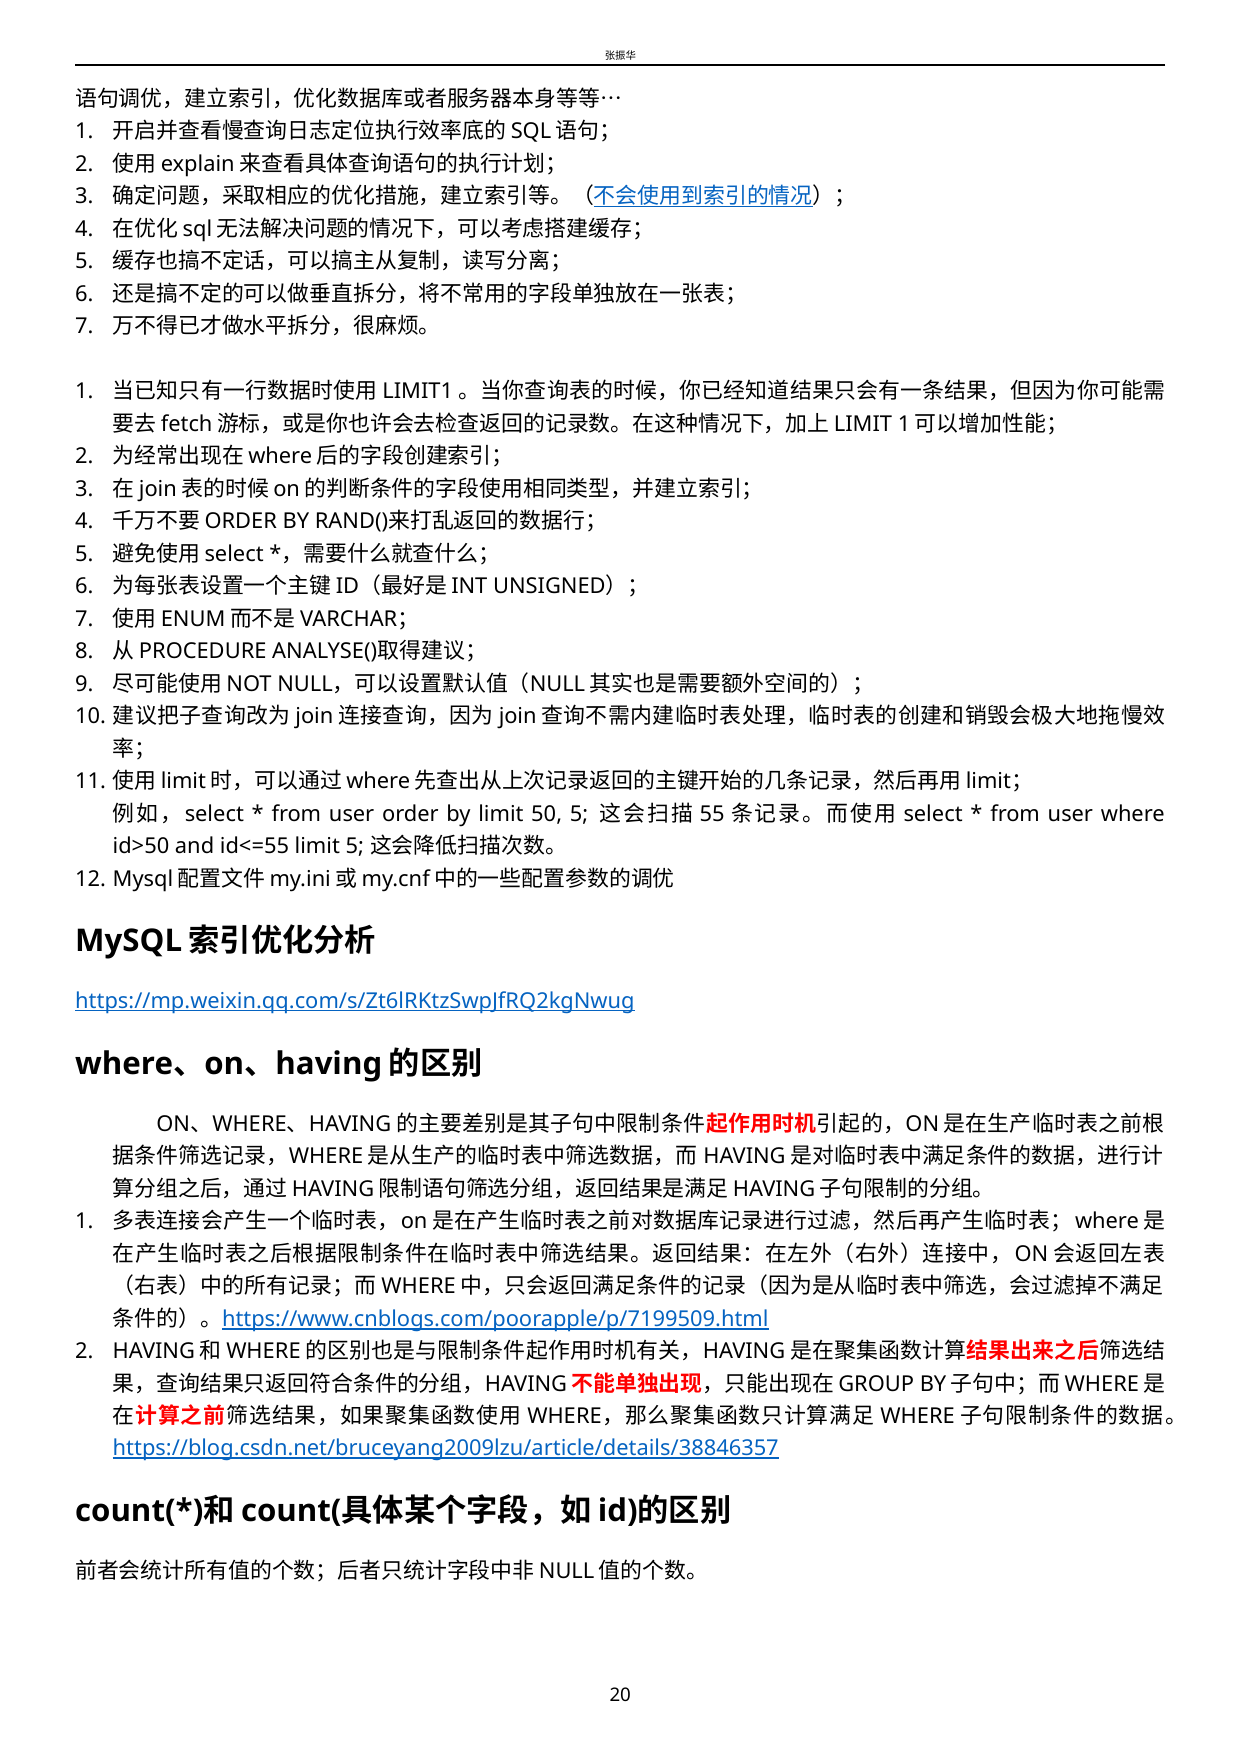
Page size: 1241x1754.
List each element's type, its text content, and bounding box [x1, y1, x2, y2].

list 确定问题，采取相应的优化措施，建立索引等。（不会使用到索引的情况）； [75, 178, 1165, 211]
list 千万不要ORDER BY RAND()来打乱返回的数据行； [75, 503, 1165, 536]
list 使用ENUM而不是VARCHAR； [75, 601, 1165, 633]
subtitle MySQL索引优化分析 [75, 906, 1165, 971]
text 语句调优，建立索引，优化数据库或者服务器本身等等… [75, 81, 1165, 113]
list 多表连接会产生一个临时表，on是在产生临时表之前对数据库记录进行过滤，然后再产生临时表；where是在产生临时表之后根据限制条件在临时表中筛选结果。返回结果：在左外（右外）连接中，ON会返回左表（右表）中的所有记录；而WHERE中，只会返回满足条件的记录（因为是从临时表中筛选，会过滤掉不满足条件的）。https://www.cnblogs.com/poorapple/p/7199509.html [75, 1203, 1165, 1333]
list HAVING和WHERE的区别也是与限制条件起作用时机有关，HAVING是在聚集函数计算结果出来之后筛选结果，查询结果只返回符合条件的分组，HAVING不能单独出现，只能出现在GROUP BY子句中；而WHERE是在计算之前筛选结果，如果聚集函数使用WHERE，那么聚集函数只计算满足WHERE子句限制条件的数据。https://blog.csdn.net/bruceyang2009lzu/article/details/38846357 [75, 1333, 1165, 1463]
list 还是搞不定的可以做垂直拆分，将不常用的字段单独放在一张表； [75, 276, 1165, 308]
list 万不得已才做水平拆分，很麻烦。 [75, 308, 1165, 341]
list 在优化sql无法解决问题的情况下，可以考虑搭建缓存； [75, 211, 1165, 243]
subtitle count(*)和count(具体某个字段，如id)的区别 [75, 1476, 1165, 1541]
list 尽可能使用NOT NULL，可以设置默认值（NULL其实也是需要额外空间的）； [75, 666, 1165, 698]
list 例如，select * from user order by limit 50, 5; 这会扫描55条记录。而使用select * from user where id>50 and id<=55 limit 5; 这会降低扫描次数。 [112, 796, 1165, 861]
text https://mp.weixin.qq.com/s/Zt6lRKtzSwpJfRQ2kgNwug [75, 983, 1165, 1016]
list 从PROCEDURE ANALYSE()取得建议； [75, 633, 1165, 666]
list 使用explain来查看具体查询语句的执行计划； [75, 146, 1165, 178]
subtitle where、on、having的区别 [75, 1028, 1165, 1093]
text 前者会统计所有值的个数；后者只统计字段中非NULL值的个数。 [75, 1553, 1165, 1586]
list 使用limit时，可以通过where先查出从上次记录返回的主键开始的几条记录，然后再用limit； [75, 763, 1165, 796]
list 在join表的时候on的判断条件的字段使用相同类型，并建立索引； [75, 471, 1165, 503]
list 开启并查看慢查询日志定位执行效率底的SQL语句； [75, 113, 1165, 146]
list 为经常出现在where后的字段创建索引； [75, 438, 1165, 471]
list 缓存也搞不定话，可以搞主从复制，读写分离； [75, 243, 1165, 276]
list 为每张表设置一个主键ID（最好是INT UNSIGNED）； [75, 568, 1165, 601]
list ON、WHERE、HAVING的主要差别是其子句中限制条件起作用时机引起的，ON是在生产临时表之前根据条件筛选记录，WHERE是从生产的临时表中筛选数据，而HAVING是对临时表中满足条件的数据，进行计算分组之后，通过HAVING限制语句筛选分组，返回结果是满足HAVING子句限制的分组。 [112, 1106, 1165, 1203]
list 避免使用select *，需要什么就查什么； [75, 536, 1165, 568]
list 建议把子查询改为join连接查询，因为join查询不需内建临时表处理，临时表的创建和销毁会极大地拖慢效率； [75, 698, 1165, 763]
list Mysql配置文件my.ini或my.cnf中的一些配置参数的调优 [75, 861, 1165, 893]
list 当已知只有一行数据时使用LIMIT1 。当你查询表的时候，你已经知道结果只会有一条结果，但因为你可能需要去fetch游标，或是你也许会去检查返回的记录数。在这种情况下，加上LIMIT 1可以增加性能； [75, 373, 1165, 438]
